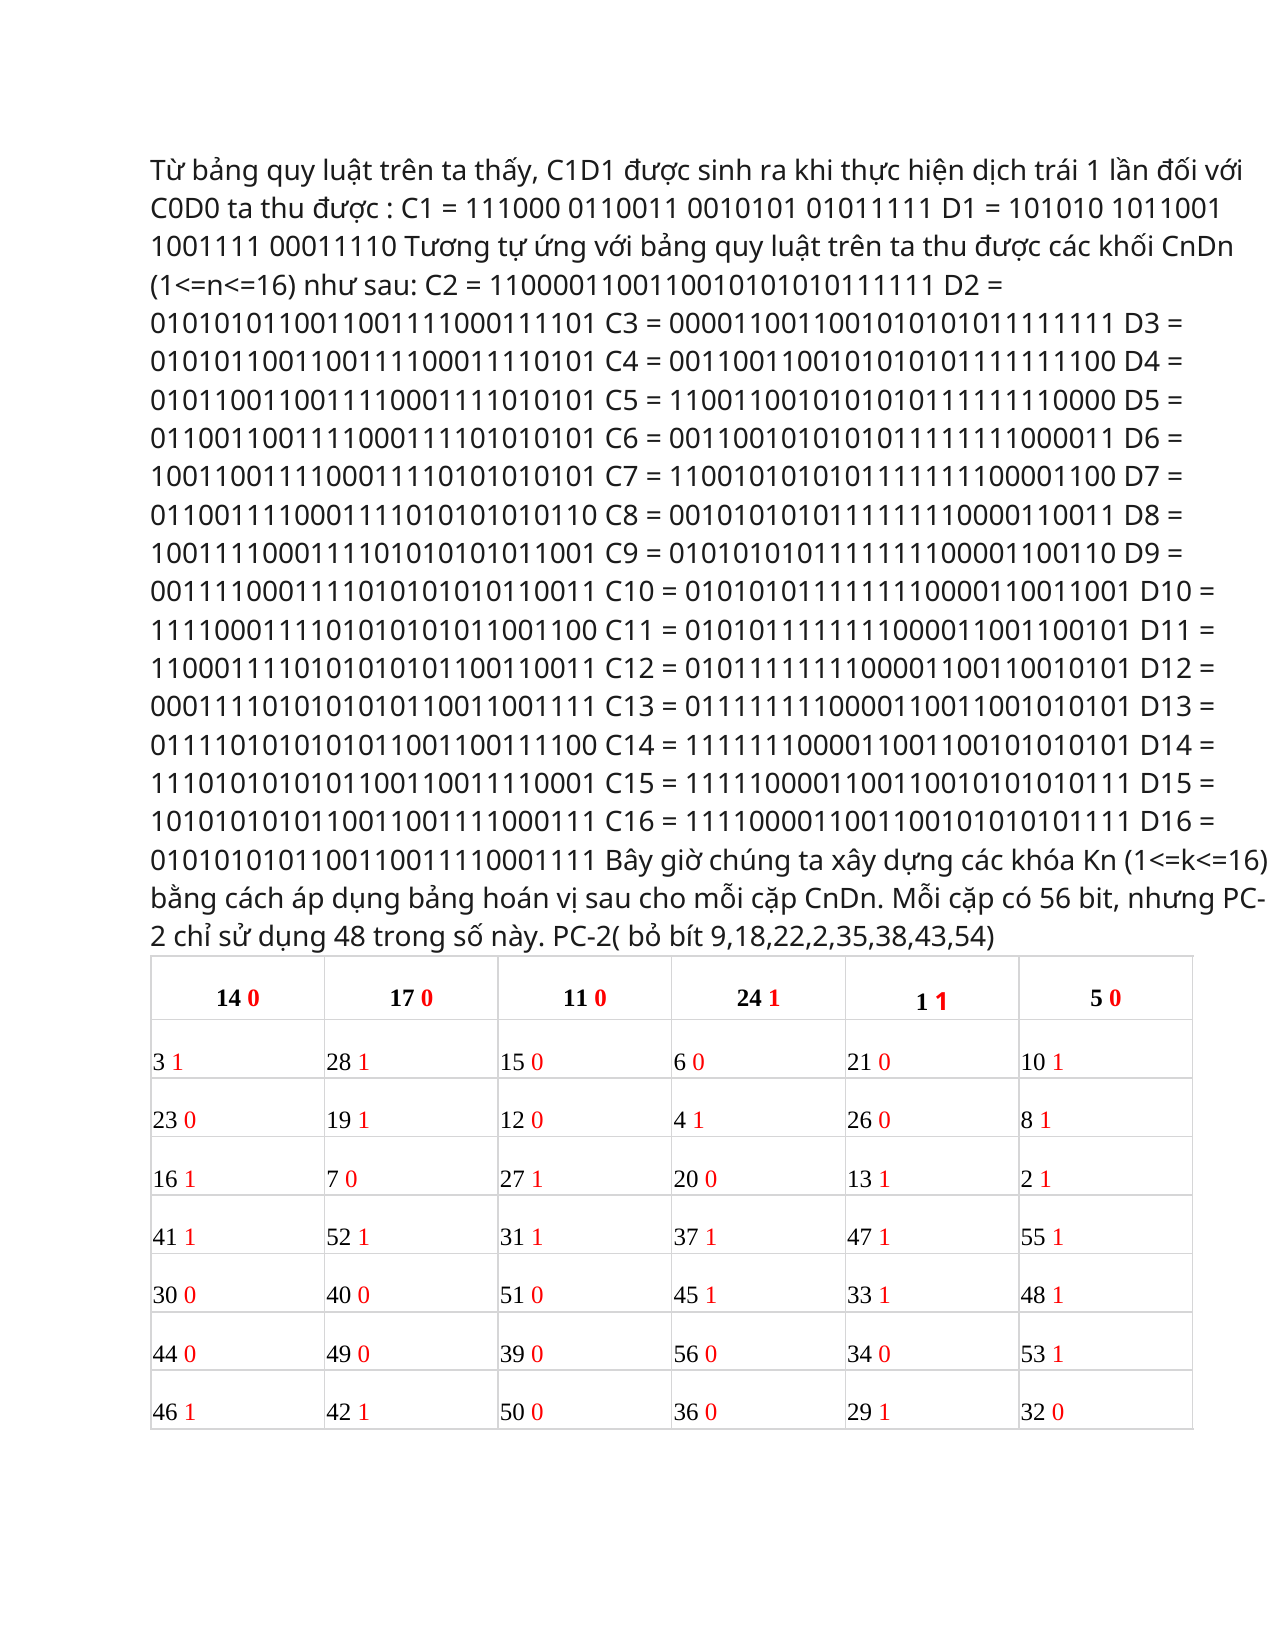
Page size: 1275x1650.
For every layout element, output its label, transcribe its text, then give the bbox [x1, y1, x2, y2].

table_cell 12 0 [499, 1079, 671, 1136]
table_header 11 0 [499, 957, 671, 1019]
table_header 14 0 [152, 957, 324, 1019]
table_cell 28 1 [325, 1020, 497, 1077]
table_cell 48 1 [1020, 1254, 1192, 1311]
table_cell 27 1 [499, 1137, 671, 1194]
table_cell 3 1 [152, 1020, 324, 1077]
table_cell 41 1 [152, 1196, 324, 1252]
table_cell 13 1 [846, 1137, 1018, 1194]
table_header 1 1 [846, 957, 1018, 1019]
table_cell 16 1 [152, 1137, 324, 1194]
table_cell 32 0 [1020, 1371, 1192, 1428]
table_cell 2 1 [1020, 1137, 1192, 1194]
table_cell 52 1 [325, 1196, 497, 1252]
table_cell 20 0 [672, 1137, 845, 1194]
table_cell 19 1 [325, 1079, 497, 1136]
table_cell 21 0 [846, 1020, 1018, 1077]
table_cell 29 1 [846, 1371, 1018, 1428]
table_cell 8 1 [1020, 1079, 1192, 1136]
table_cell 45 1 [672, 1254, 845, 1311]
table_cell 30 0 [152, 1254, 324, 1311]
table_header 17 0 [325, 957, 497, 1019]
table_cell 15 0 [499, 1020, 671, 1077]
table_cell 44 0 [152, 1313, 324, 1369]
table_header 24 1 [672, 957, 845, 1019]
table_cell 40 0 [325, 1254, 497, 1311]
table_cell 34 0 [846, 1313, 1018, 1369]
table_cell 51 0 [499, 1254, 671, 1311]
table_cell 26 0 [846, 1079, 1018, 1136]
table_cell 36 0 [672, 1371, 845, 1428]
table_cell 6 0 [672, 1020, 845, 1077]
table_cell 7 0 [325, 1137, 497, 1194]
table_cell 31 1 [499, 1196, 671, 1252]
table_cell 50 0 [499, 1371, 671, 1428]
table_cell 47 1 [846, 1196, 1018, 1252]
table_cell 23 0 [152, 1079, 324, 1136]
table_cell 49 0 [325, 1313, 497, 1369]
table_cell 46 1 [152, 1371, 324, 1428]
text Từ bảng quy luật trên ta thấy, C1D1 được sinh ra khi thực hiện dịch trái 1 lần đối với C0D0 ta thu được : C1 = 111000 0110011 0010101 01011111 D1 = 101010 1011001 1001111 00011110 Tương tự ứng với bảng quy luật trên ta thu được các khối CnDn (1<=n<=16) như sau: C2 = 1100001100110010101010111111 D2 = 0101010110011001111000111101 C3 = 0000110011001010101011111111 D3 = 0101011001100111100011110101 C4 = 0011001100101010101111111100 D4 = 0101100110011110001111010101 C5 = 1100110010101010111111110000 D5 = 0110011001111000111101010101 C6 = 0011001010101011111111000011 D6 = 1001100111100011110101010101 C7 = 1100101010101111111100001100 D7 = 0110011110001111010101010110 C8 = 0010101010111111110000110011 D8 = 1001111000111101010101011001 C9 = 0101010101111111100001100110 D9 = 0011110001111010101010110011 C10 = 0101010111111110000110011001 D10 = 1111000111101010101011001100 C11 = 0101011111111000011001100101 D11 = 1100011110101010101100110011 C12 = 0101111111100001100110010101 D12 = 0001111010101010110011001111 C13 = 0111111110000110011001010101 D13 = 0111101010101011001100111100 C14 = 1111111000011001100101010101 D14 = 1110101010101100110011110001 C15 = 1111100001100110010101010111 D15 = 1010101010110011001111000111 C16 = 1111000011001100101010101111 D16 = 0101010101100110011110001111 Bây giờ chúng ta xây dựng các khóa Kn (1<=k<=16) bằng cách áp dụng bảng hoán vị sau cho mỗi cặp CnDn. Mỗi cặp có 56 bit, nhưng PC-2 chỉ sử dụng 48 trong số này. PC-2( bỏ bít 9,18,22,2,35,38,43,54) [150, 150, 1270, 955]
table_header 5 0 [1020, 957, 1192, 1019]
table_cell 42 1 [325, 1371, 497, 1428]
table_cell 53 1 [1020, 1313, 1192, 1369]
table_cell 37 1 [672, 1196, 845, 1252]
table_cell 33 1 [846, 1254, 1018, 1311]
table_cell 39 0 [499, 1313, 671, 1369]
table_cell 4 1 [672, 1079, 845, 1136]
table_cell 56 0 [672, 1313, 845, 1369]
table_cell 55 1 [1020, 1196, 1192, 1252]
table_cell 10 1 [1020, 1020, 1192, 1077]
